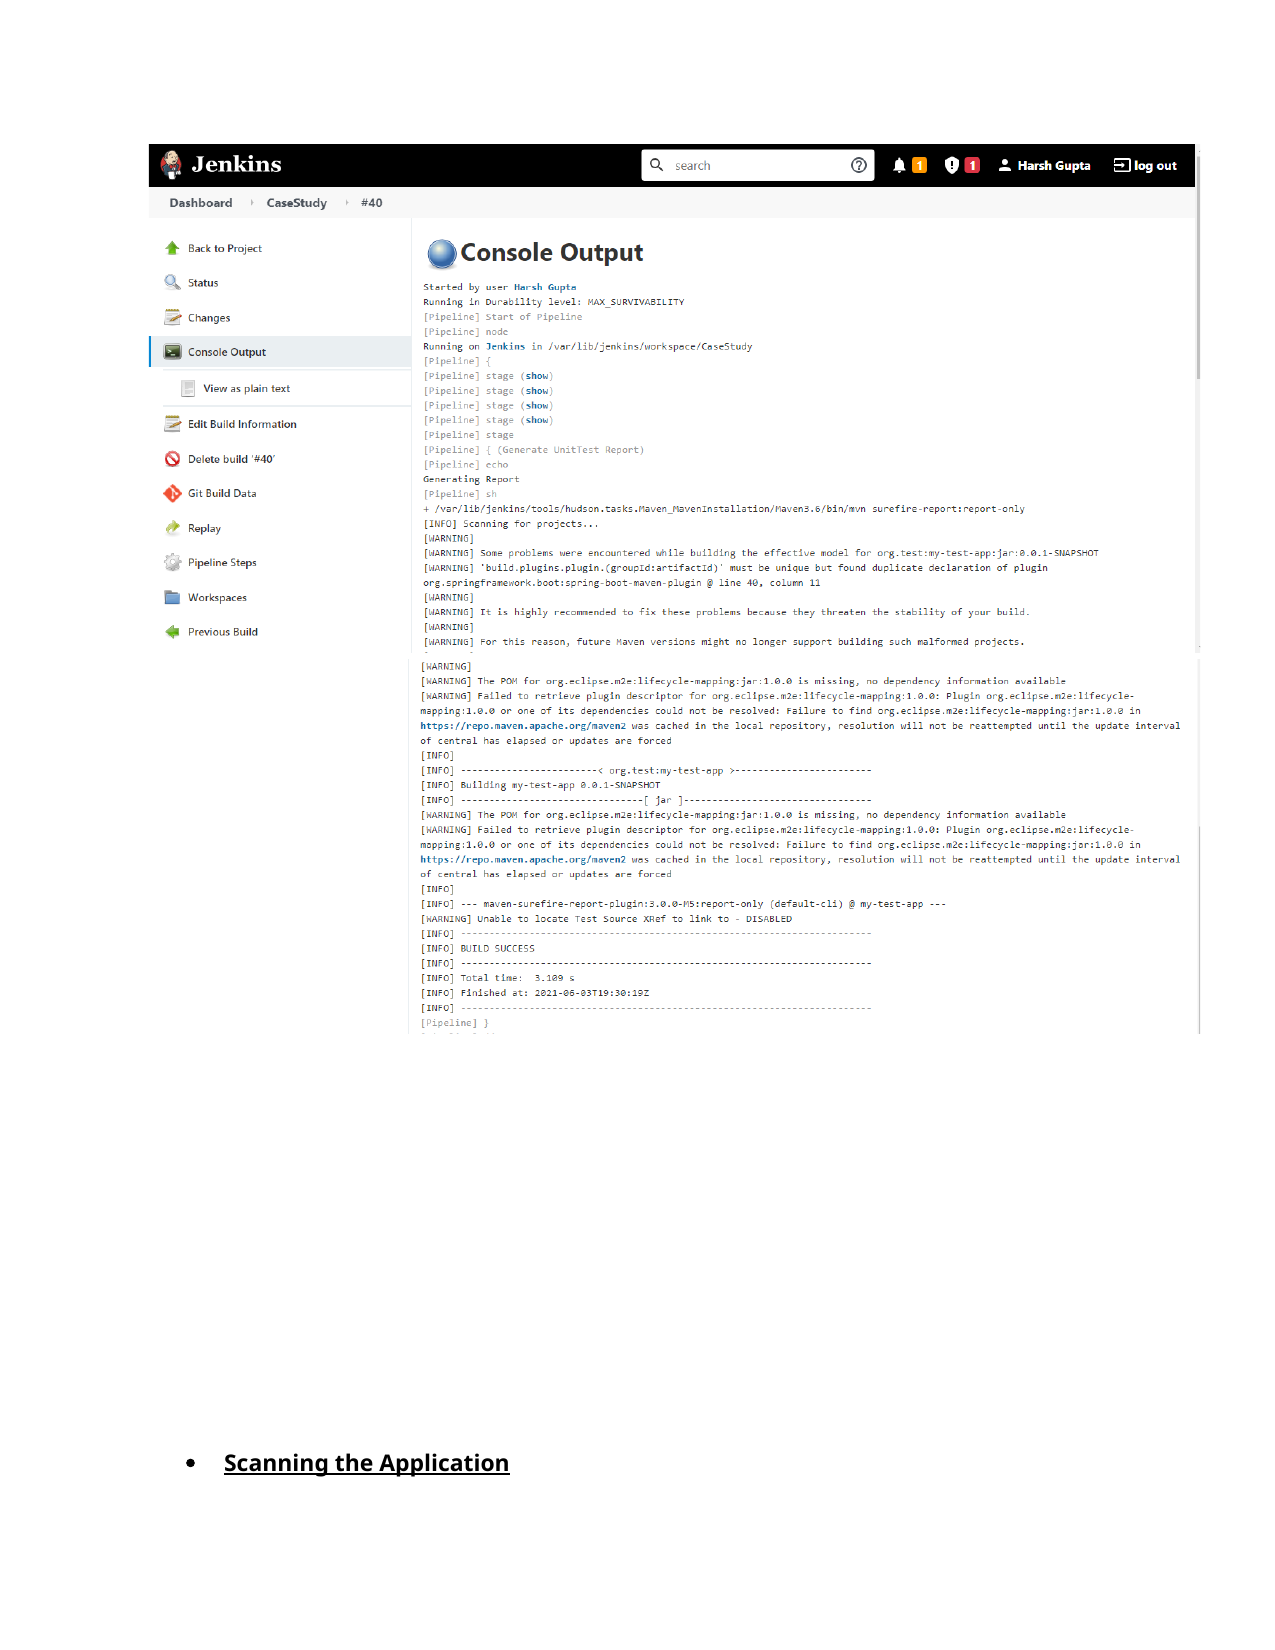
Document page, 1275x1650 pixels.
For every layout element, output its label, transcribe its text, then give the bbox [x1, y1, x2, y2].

picture [148, 144, 1200, 653]
list Scanning the Application [186, 1447, 1125, 1478]
picture [148, 659, 1200, 1034]
